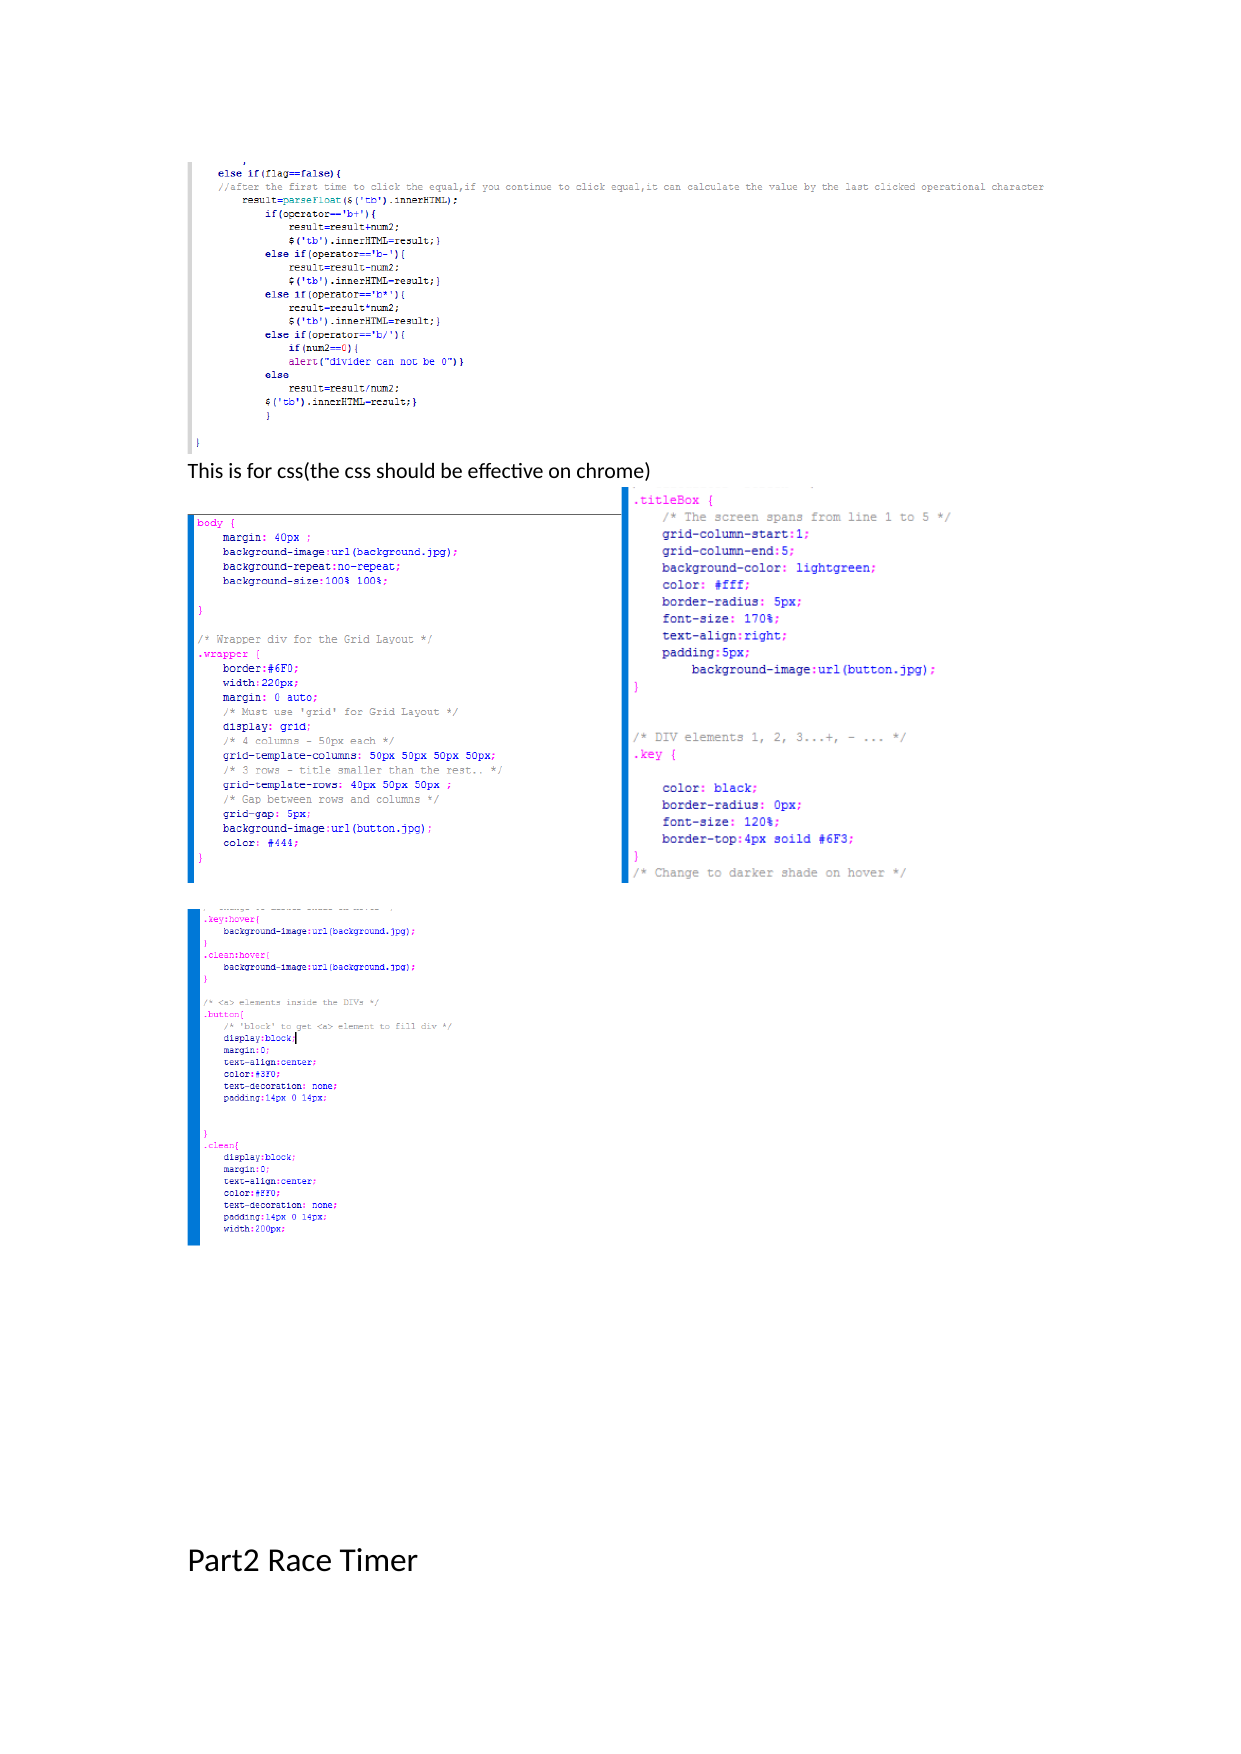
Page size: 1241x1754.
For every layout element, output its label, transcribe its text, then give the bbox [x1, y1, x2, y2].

list This is for css(the css should be effective on chrome) [187, 454, 1053, 487]
list Part2 Race Timer [187, 1527, 1053, 1592]
picture [187, 487, 1048, 883]
picture [187, 162, 1053, 454]
picture [187, 909, 607, 1246]
